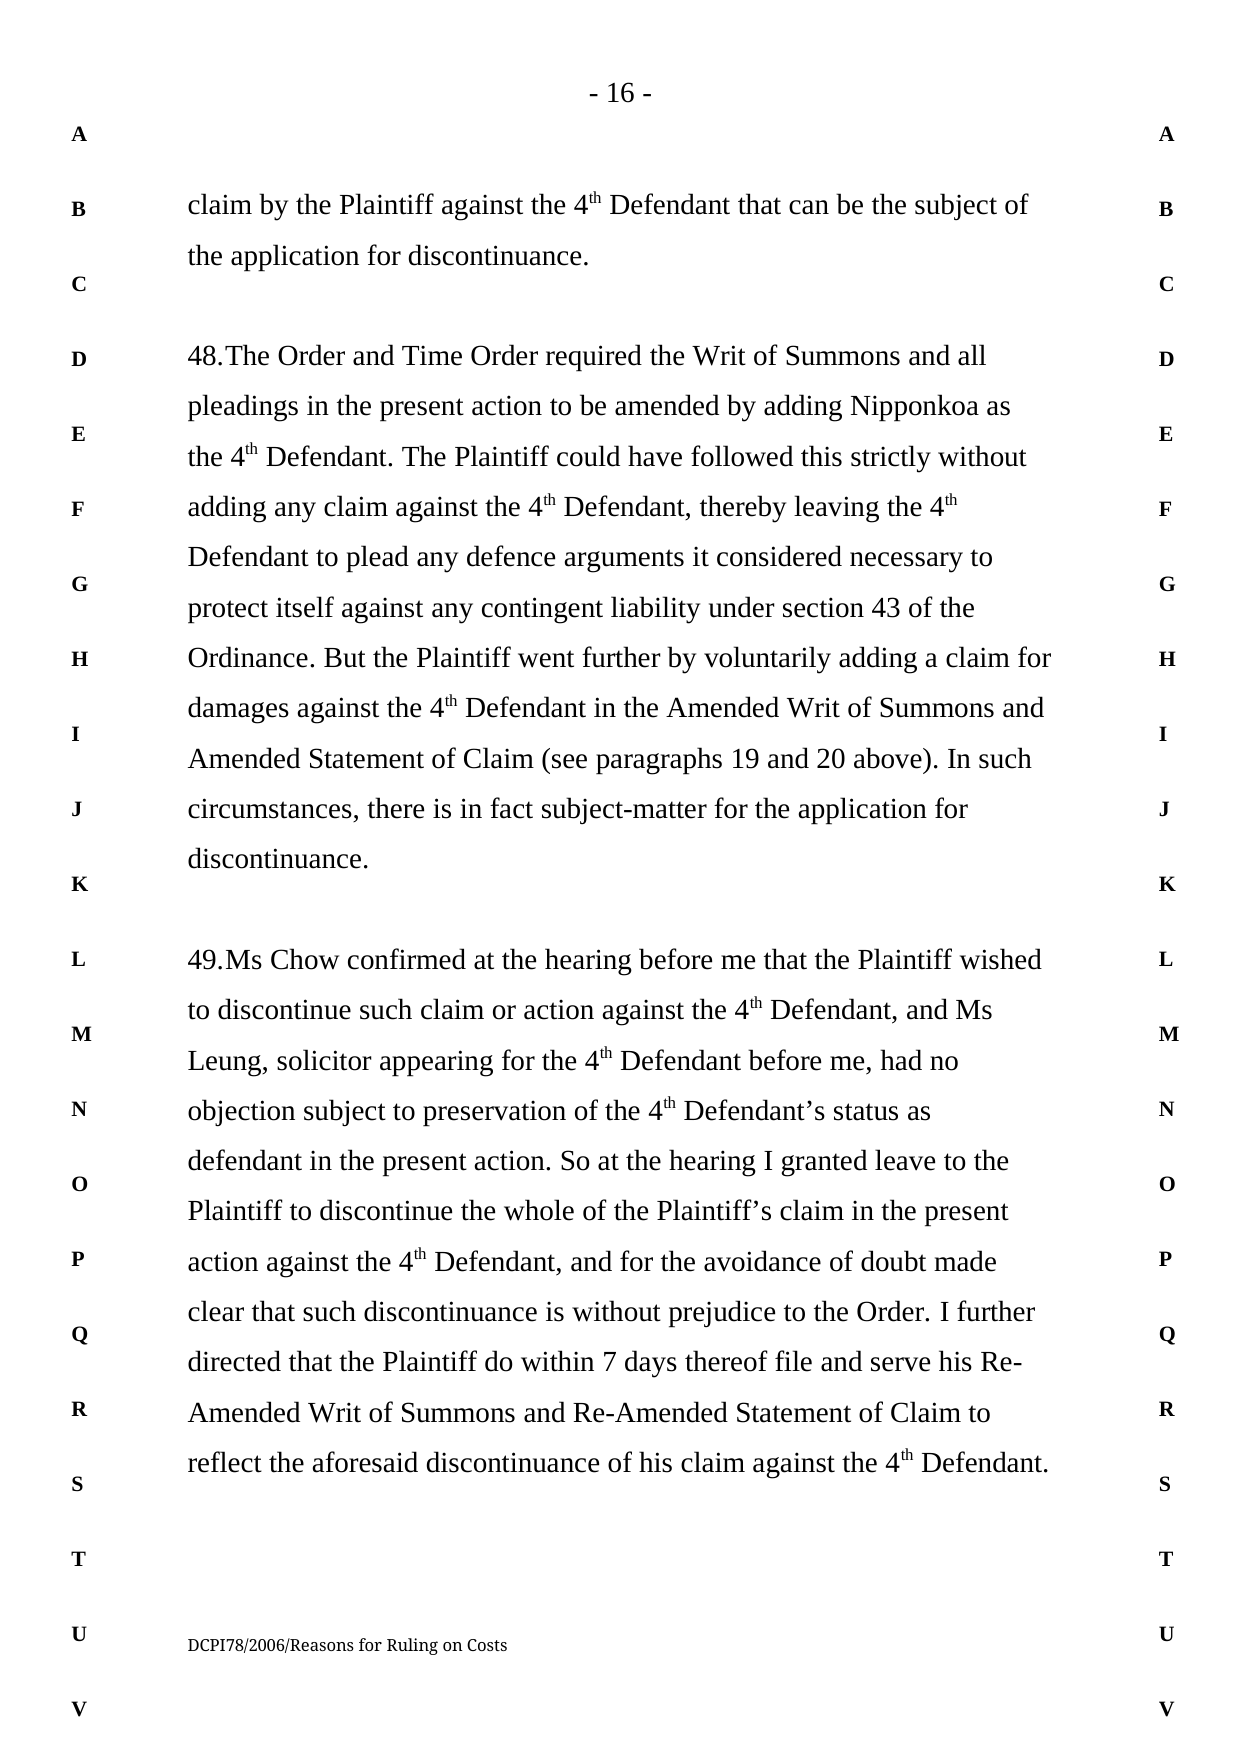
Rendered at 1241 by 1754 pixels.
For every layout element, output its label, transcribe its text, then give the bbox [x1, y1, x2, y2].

list Ms Chow confirmed at the hearing before me that the Plaintiff wished to discontinue such claim or action against the 4th Defendant, and Ms Leung, solicitor appearing for the 4th Defendant before me, had no objection subject to preservation of the 4th Defendant’s status as defendant in the present action. So at the hearing I granted leave to the Plaintiff to discontinue the whole of the Plaintiff’s claim in the present action against the 4th Defendant, and for the avoidance of doubt made clear that such discontinuance is without prejudice to the Order. I further directed that the Plaintiff do within 7 days thereof file and serve his Re-Amended Writ of Summons and Re-Amended Statement of Claim to reflect the aforesaid discontinuance of his claim against the 4th Defendant. [187, 942, 1053, 1479]
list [187, 187, 1053, 271]
list The Order and Time Order required the Writ of Summons and all pleadings in the present action to be amended by adding Nipponkoa as the 4th Defendant. The Plaintiff could have followed this strictly without adding any claim against the 4th Defendant, thereby leaving the 4th Defendant to plead any defence arguments it considered necessary to protect itself against any contingent liability under section 43 of the Ordinance. But the Plaintiff went further by voluntarily adding a claim for damages against the 4th Defendant in the Amended Writ of Summons and Amended Statement of Claim (see paragraphs 19 and 20 above). In such circumstances, there is in fact subject-matter for the application for discontinuance. [187, 338, 1053, 875]
